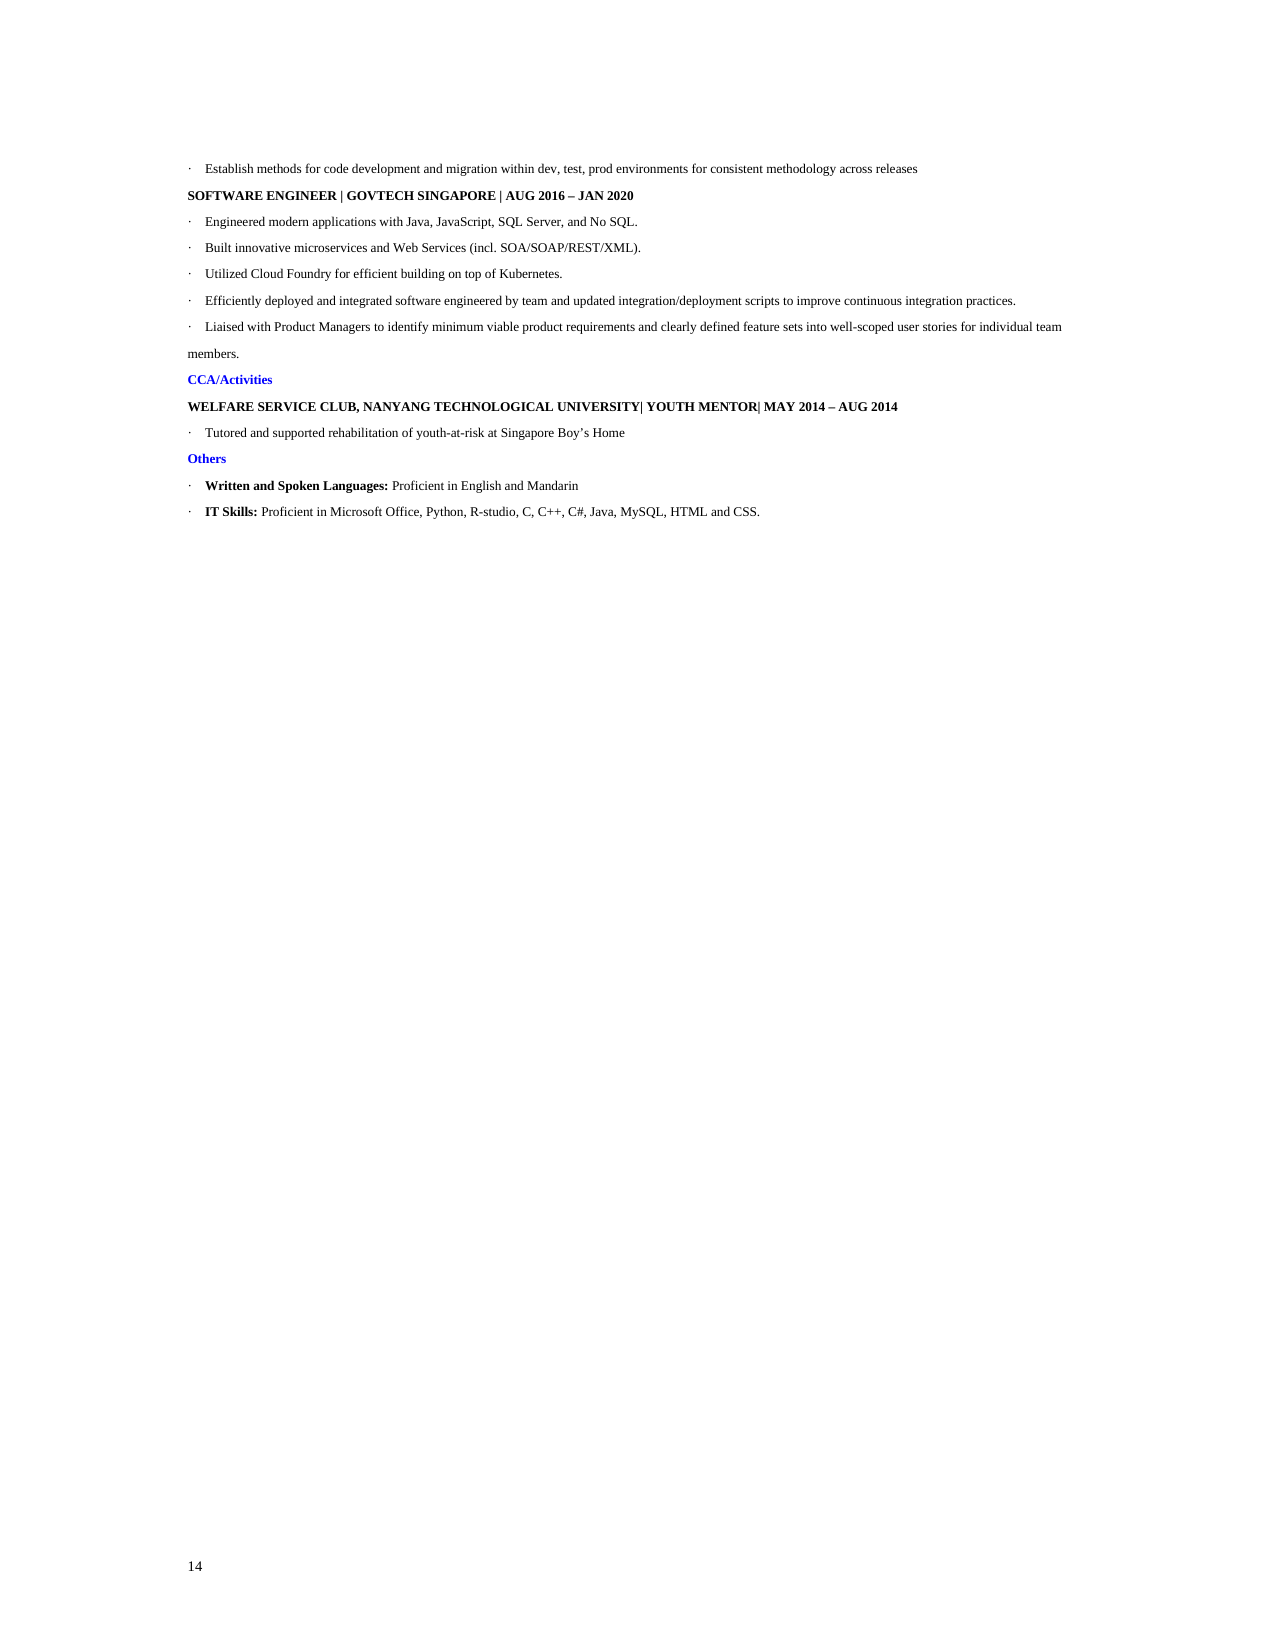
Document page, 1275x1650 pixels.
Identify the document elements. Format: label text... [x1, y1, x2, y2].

text · Establish methods for code development and migration within dev, test, prod environments for consistent methodology across releases [187, 150, 1087, 176]
text · Written and Spoken Languages: Proficient in English and Mandarin [187, 467, 1087, 493]
text CCA/Activities [187, 361, 1087, 387]
text · Utilized Cloud Foundry for efficient building on top of Kubernetes. [187, 256, 1087, 282]
text · Tutored and supported rehabilitation of youth-at-risk at Singapore Boy’s Home [187, 414, 1087, 440]
text · Built innovative microservices and Web Services (incl. SOA/SOAP/REST/XML). [187, 229, 1087, 256]
text · Liaised with Product Managers to identify minimum viable product requirements and clearly defined feature sets into well-scoped user stories for individual team members. [187, 308, 1087, 361]
text · IT Skills: Proficient in Microsoft Office, Python, R-studio, C, C++, C#, Java, MySQL, HTML and CSS. [187, 493, 1087, 519]
text Others [187, 440, 1087, 467]
text WELFARE SERVICE CLUB, NANYANG TECHNOLOGICAL UNIVERSITY| YOUTH MENTOR| MAY 2014 – AUG 2014 [187, 387, 1087, 414]
text · Engineered modern applications with Java, JavaScript, SQL Server, and No SQL. [187, 203, 1087, 229]
text · Efficiently deployed and integrated software engineered by team and updated integration/deployment scripts to improve continuous integration practices. [187, 282, 1087, 308]
text SOFTWARE ENGINEER | GOVTECH SINGAPORE | AUG 2016 – JAN 2020 [187, 176, 1087, 203]
